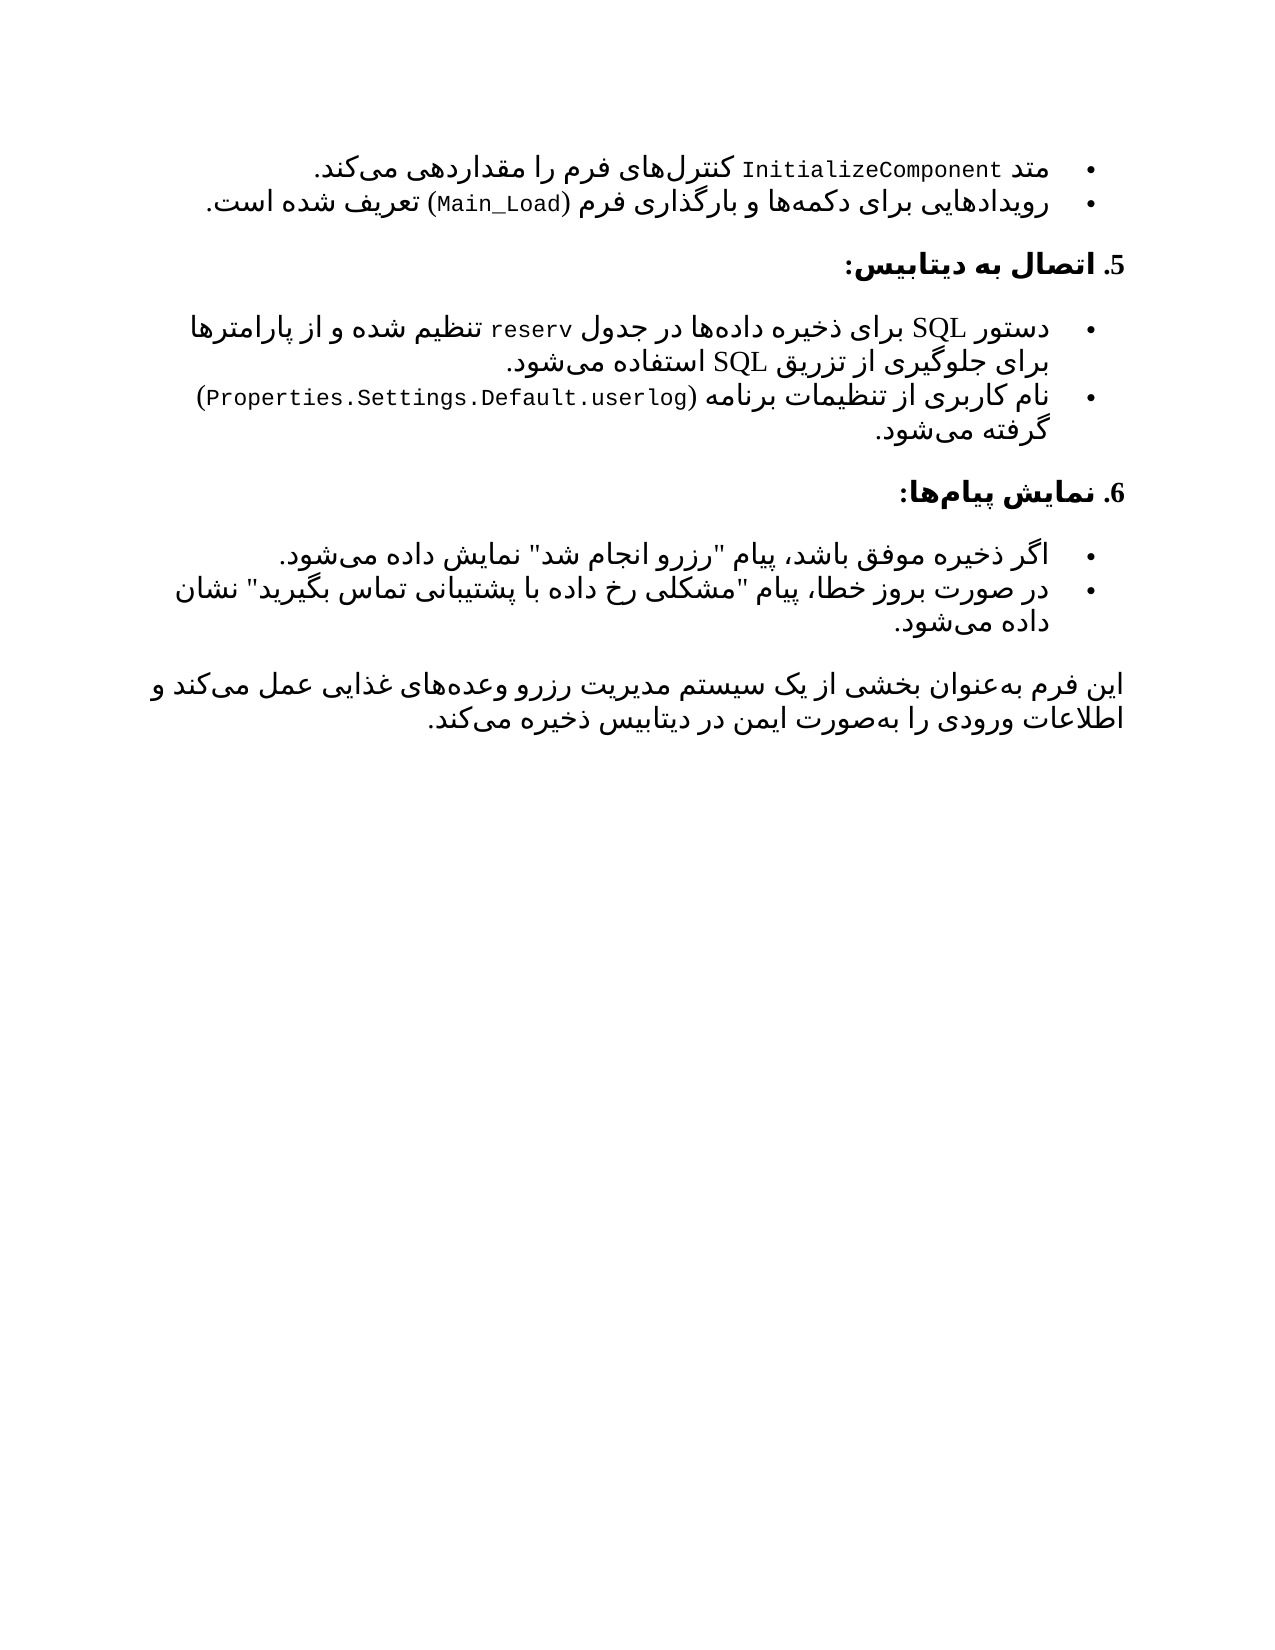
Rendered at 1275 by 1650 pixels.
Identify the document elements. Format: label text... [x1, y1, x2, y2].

text 6. نمایش پیام‌ها: [150, 475, 1125, 508]
list نام کاربری از تنظیمات برنامه (Properties.Settings.Default.userlog) گرفته می‌شود. [150, 378, 1087, 446]
list در صورت بروز خطا، پیام "مشکلی رخ داده با پشتیبانی تماس بگیرید" نشان داده می‌شود. [150, 571, 1087, 638]
text 5. اتصال به دیتابیس: [150, 247, 1125, 281]
list متد InitializeComponent کنترل‌های فرم را مقداردهی می‌کند. [150, 150, 1087, 184]
list اگر ذخیره موفق باشد، پیام "رزرو انجام شد" نمایش داده می‌شود. [150, 537, 1087, 571]
list رویدادهایی برای دکمه‌ها و بارگذاری فرم (Main_Load) تعریف شده است. [150, 184, 1087, 218]
text این فرم به‌عنوان بخشی از یک سیستم مدیریت رزرو وعده‌های غذایی عمل می‌کند و اطلاعات ورودی را به‌صورت ایمن در دیتابیس ذخیره می‌کند. [150, 667, 1125, 734]
list دستور SQL برای ذخیره داده‌ها در جدول reserv تنظیم شده و از پارامترها برای جلوگیری از تزریق SQL استفاده می‌شود. [150, 310, 1087, 378]
